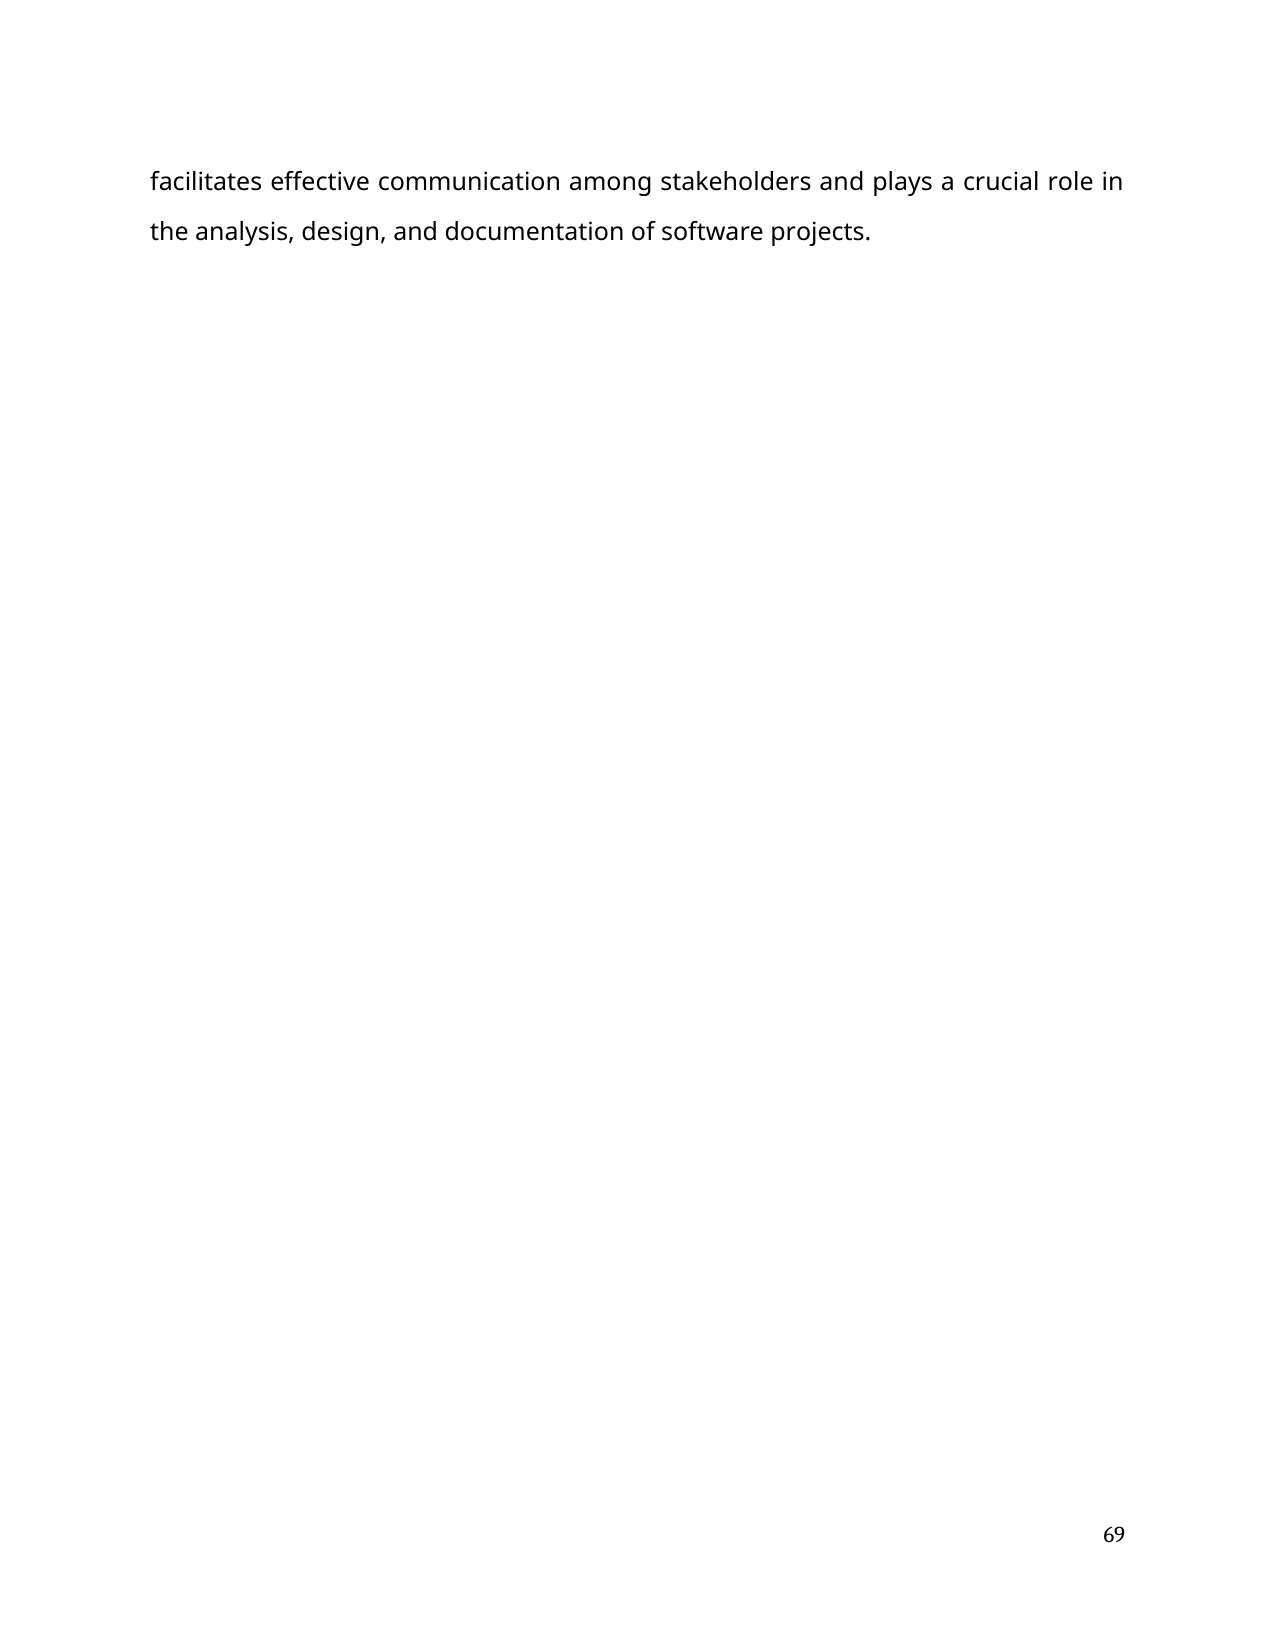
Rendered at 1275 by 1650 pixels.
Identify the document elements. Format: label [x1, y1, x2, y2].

text [150, 150, 1125, 250]
